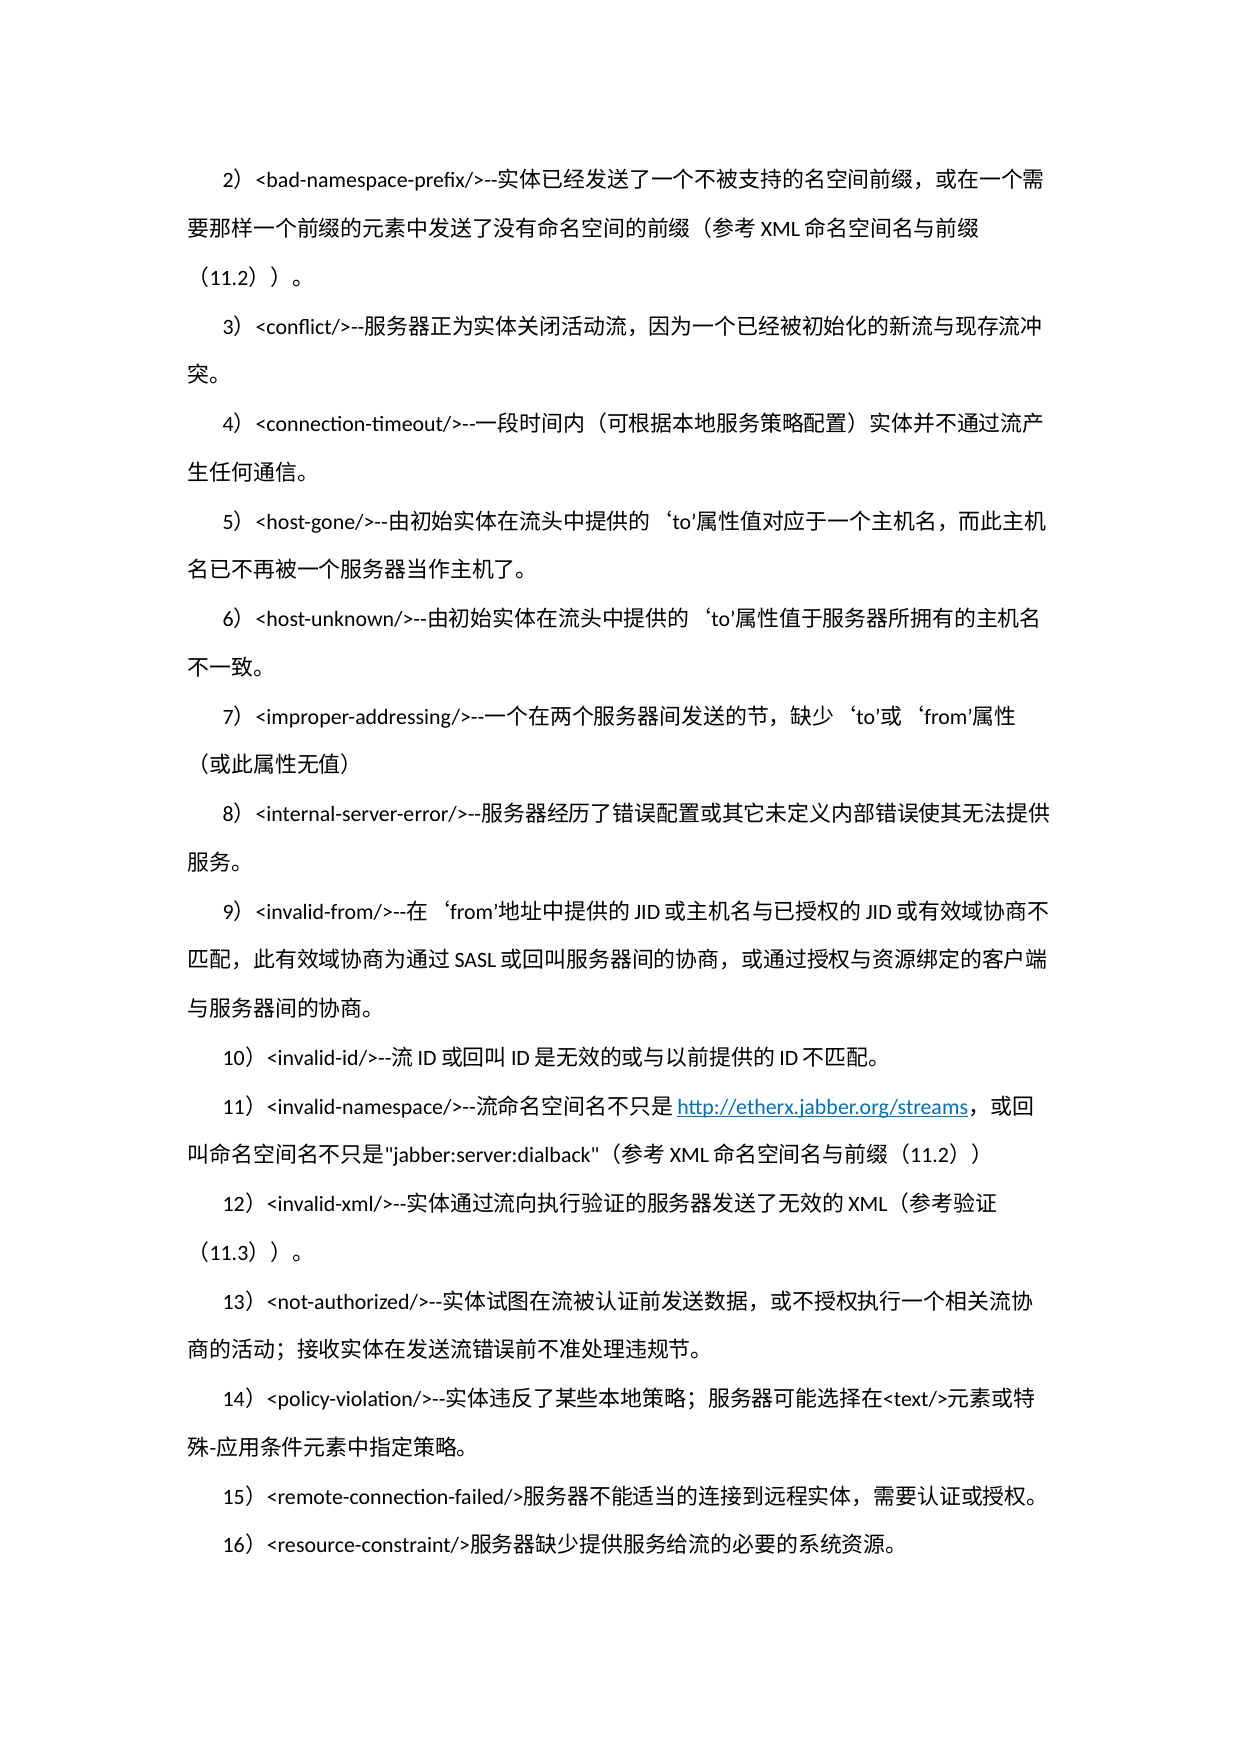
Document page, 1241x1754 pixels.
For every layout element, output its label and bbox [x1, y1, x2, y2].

text [187, 162, 1053, 1559]
